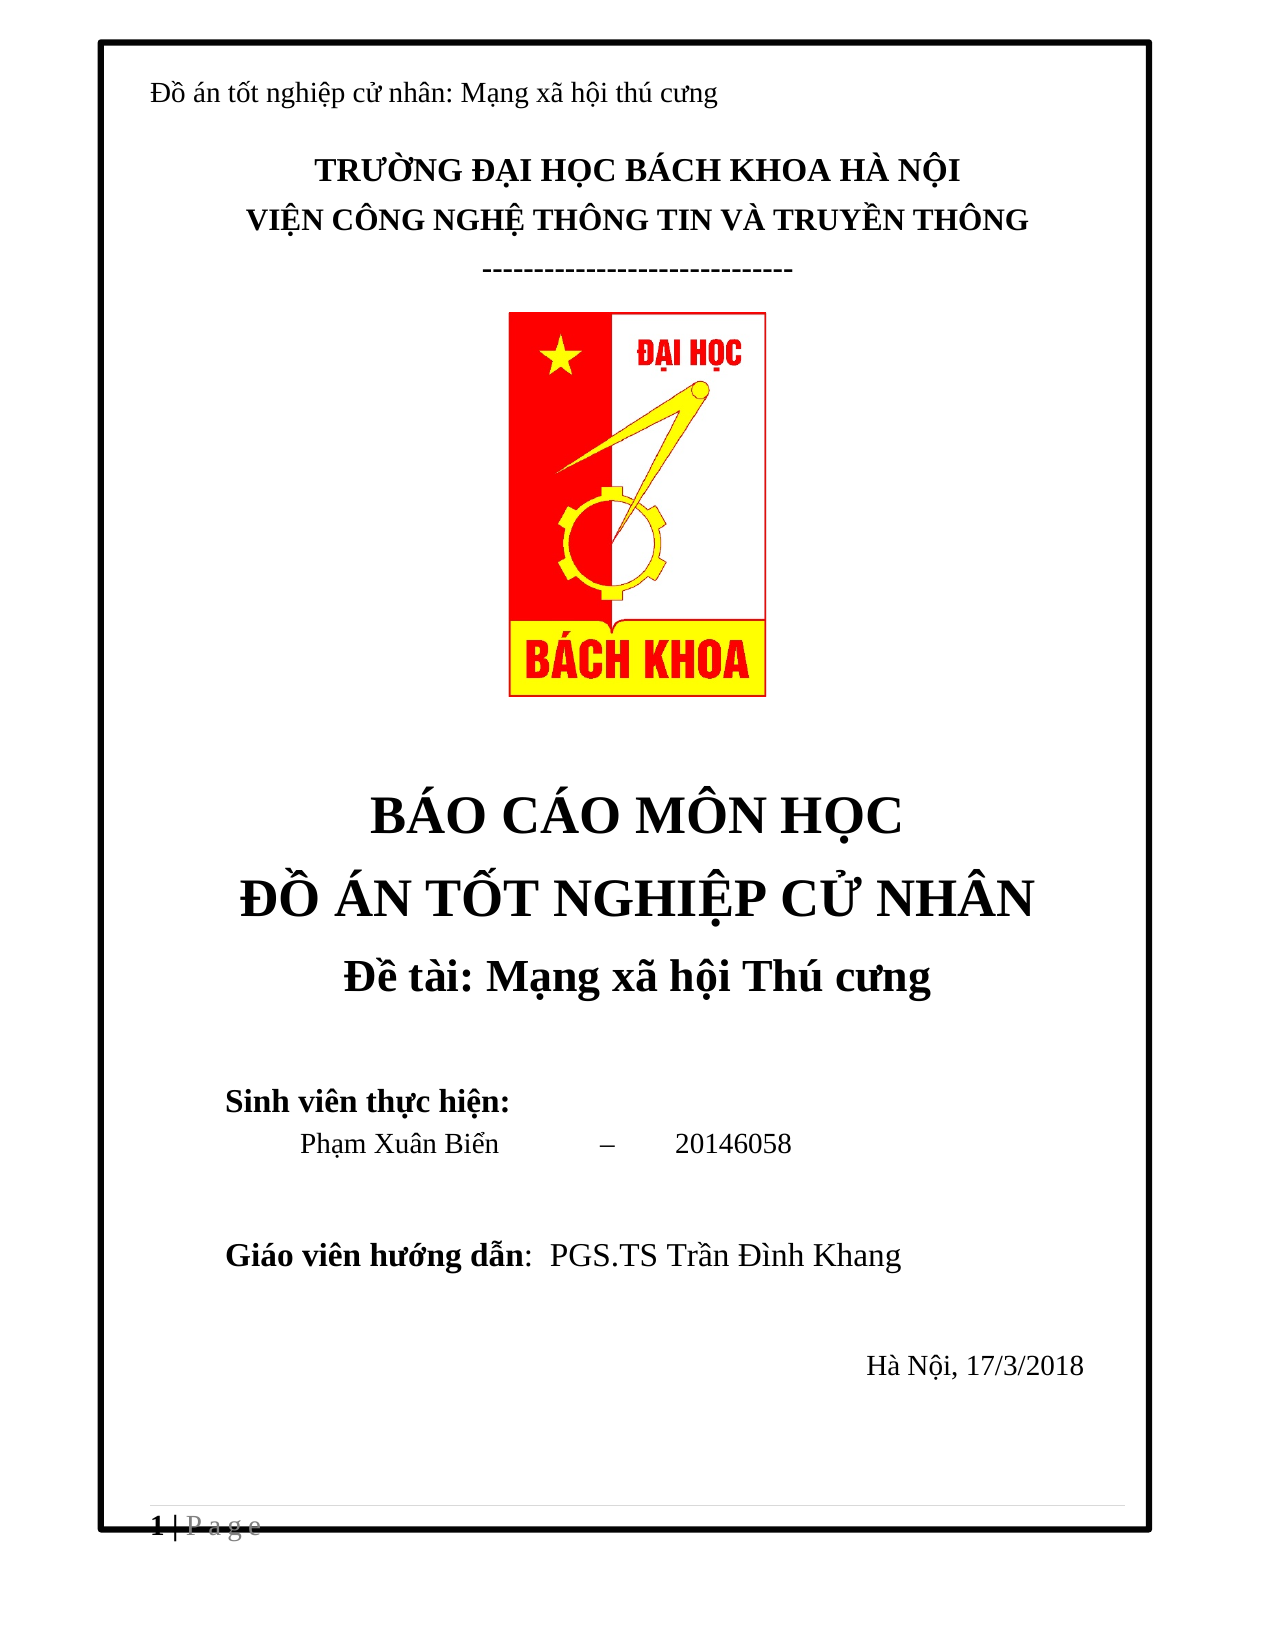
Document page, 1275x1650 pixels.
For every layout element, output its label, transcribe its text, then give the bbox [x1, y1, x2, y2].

text Phạm Xuân Biển – 20146058 [225, 1126, 1125, 1160]
text Giáo viên hướng dẫn: PGS.TS Trần Đình Khang [150, 1235, 1125, 1273]
text ĐỒ ÁN TỐT NGHIỆP CỬ NHÂN [150, 866, 1125, 928]
text ------------------------------ [150, 249, 1125, 285]
picture [508, 312, 767, 697]
text VIỆN CÔNG NGHỆ THÔNG TIN VÀ TRUYỀN THÔNG [150, 201, 1125, 237]
text BÁO CÁO MÔN HỌC [150, 783, 1125, 845]
text Đề tài: Mạng xã hội Thú cưng [150, 949, 1125, 1002]
text Hà Nội, 17/3/2018 [750, 1348, 1125, 1382]
text TRƯỜNG ĐẠI HỌC BÁCH KHOA HÀ NỘI [150, 150, 1125, 188]
text Sinh viên thực hiện: [225, 1082, 1125, 1120]
